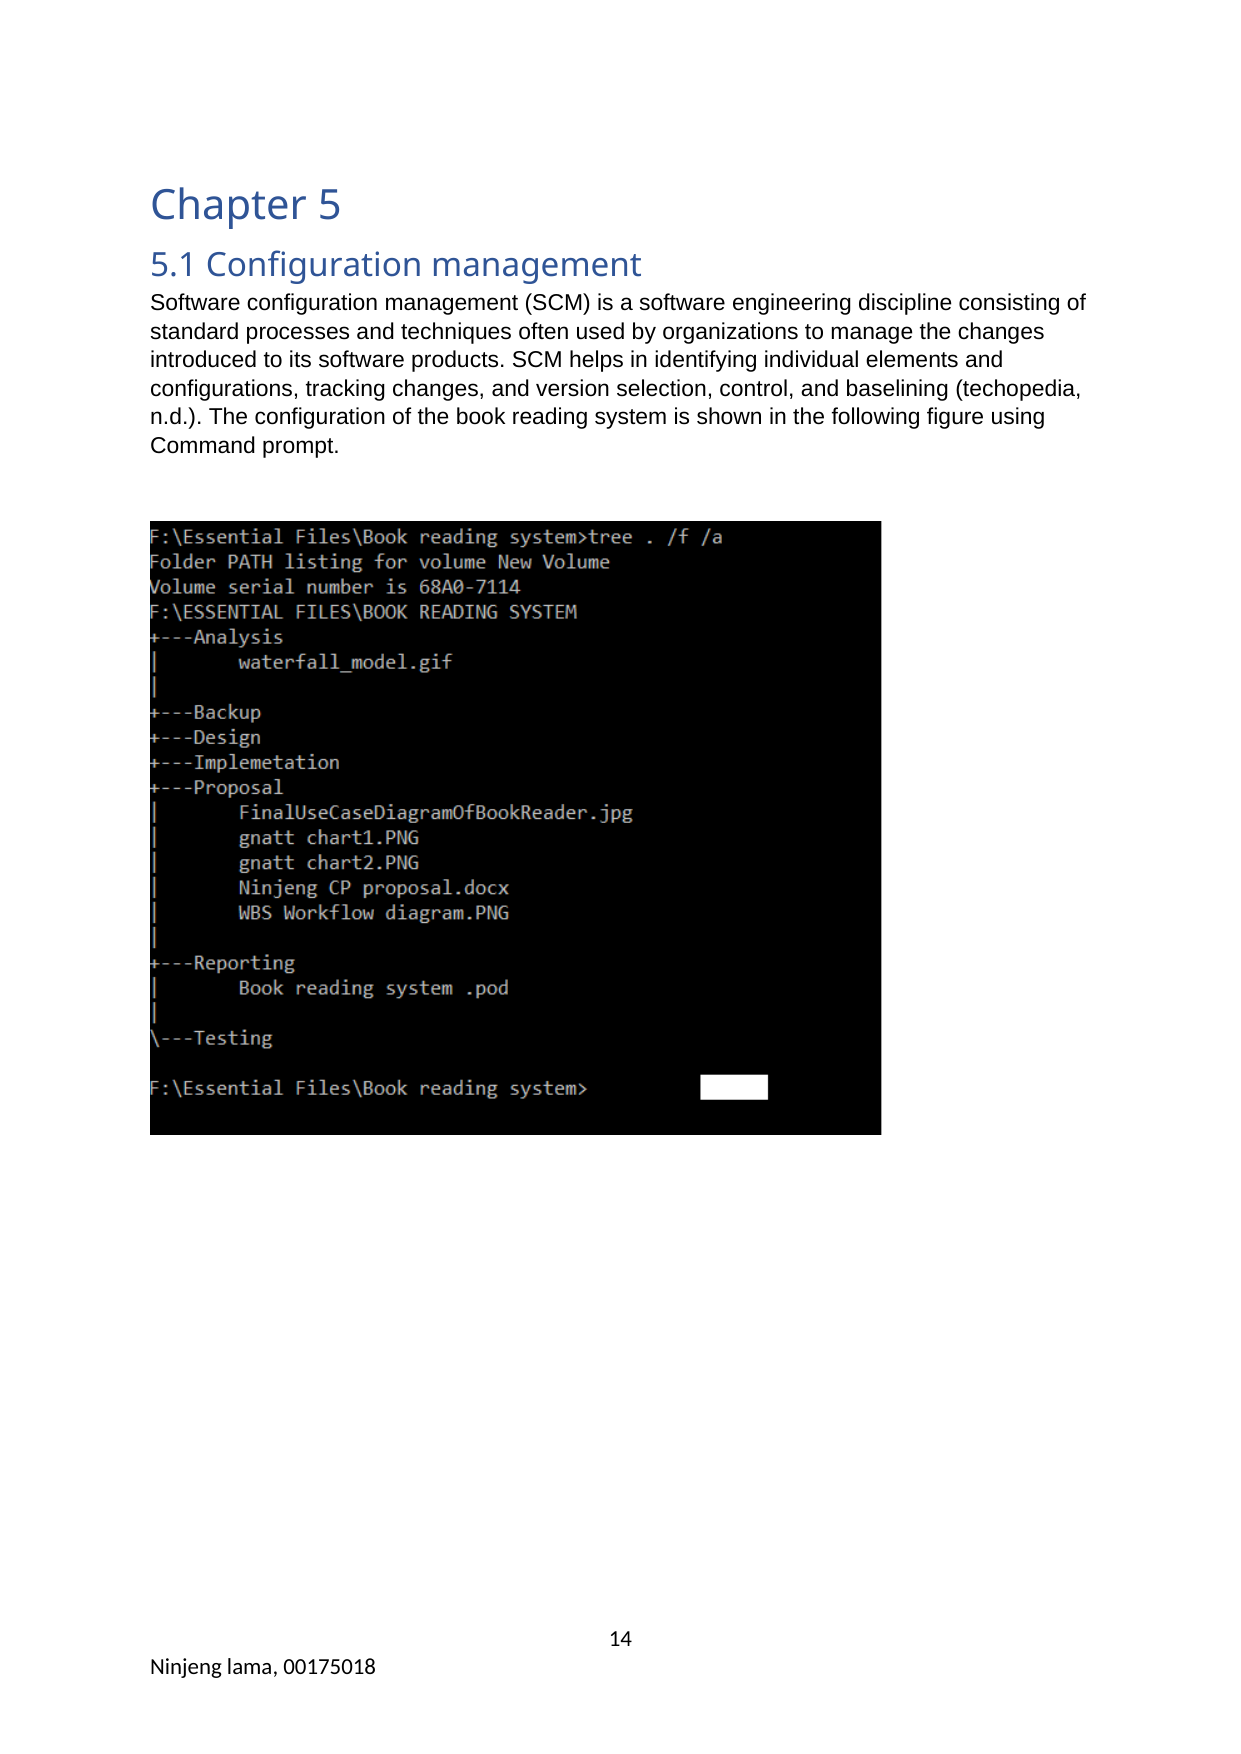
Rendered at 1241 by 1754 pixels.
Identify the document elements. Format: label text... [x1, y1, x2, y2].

text Software configuration management (SCM) is a software engineering discipline consisting of standard processes and techniques often used by organizations to manage the changes introduced to its software products. SCM helps in identifying individual elements and configurations, tracking changes, and version selection, control, and baselining . The configuration of the book reading system is shown in the following figure using Command prompt. [150, 289, 1090, 458]
picture [150, 521, 882, 1135]
subtitle Chapter 5 [150, 175, 1090, 232]
subtitle 5.1 Configuration management [150, 240, 1090, 286]
